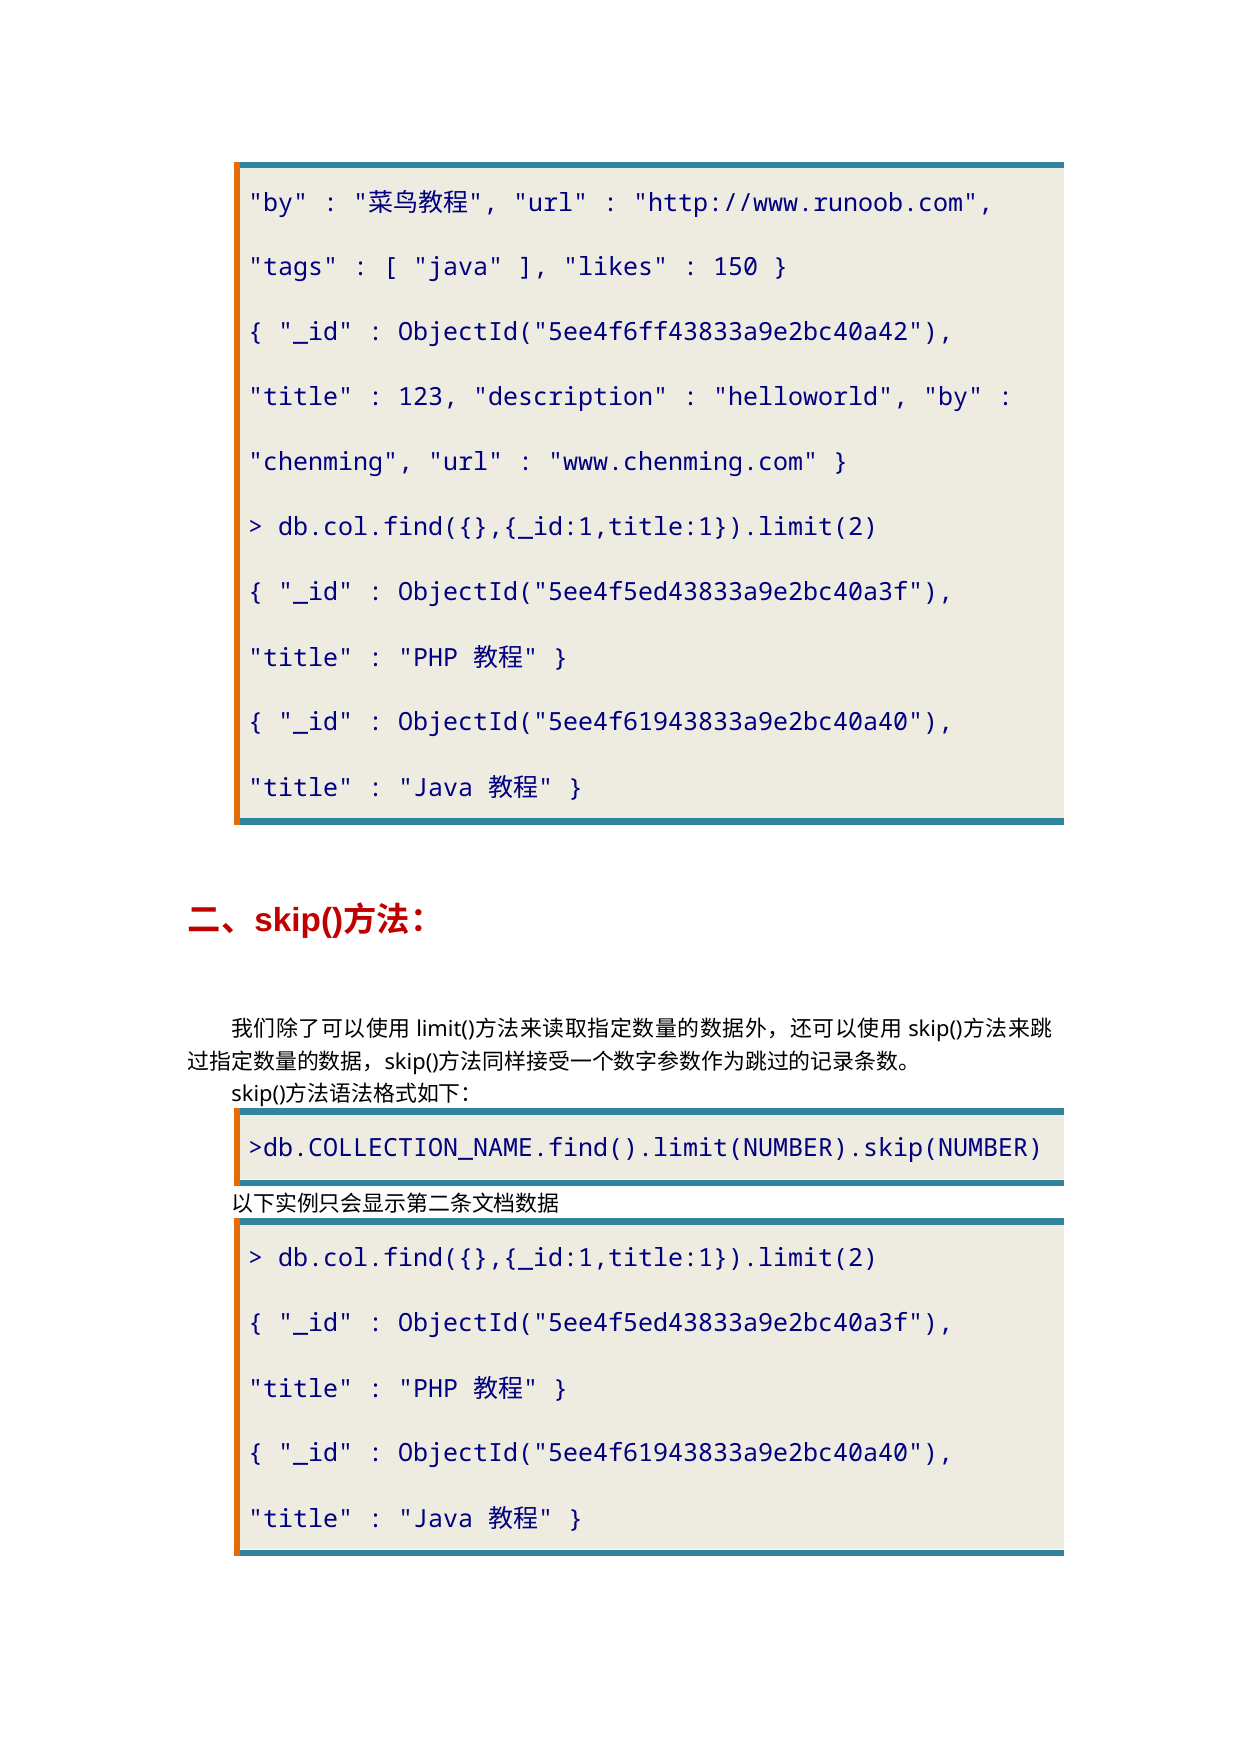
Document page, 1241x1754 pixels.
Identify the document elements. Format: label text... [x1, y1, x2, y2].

table_header >db.COLLECTION_NAME.find().limit(NUMBER).skip(NUMBER) [240, 1115, 1064, 1179]
list 以下实例只会显示第二条文档数据 [187, 1186, 1053, 1218]
list skip()方法语法格式如下： [187, 1076, 1053, 1108]
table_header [240, 168, 1064, 818]
list 我们除了可以使用limit()方法来读取指定数量的数据外，还可以使用skip()方法来跳过指定数量的数据，skip()方法同样接受一个数字参数作为跳过的记录条数。 [187, 1011, 1053, 1076]
subtitle skip()方法： [187, 884, 1053, 949]
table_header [240, 1225, 1064, 1549]
